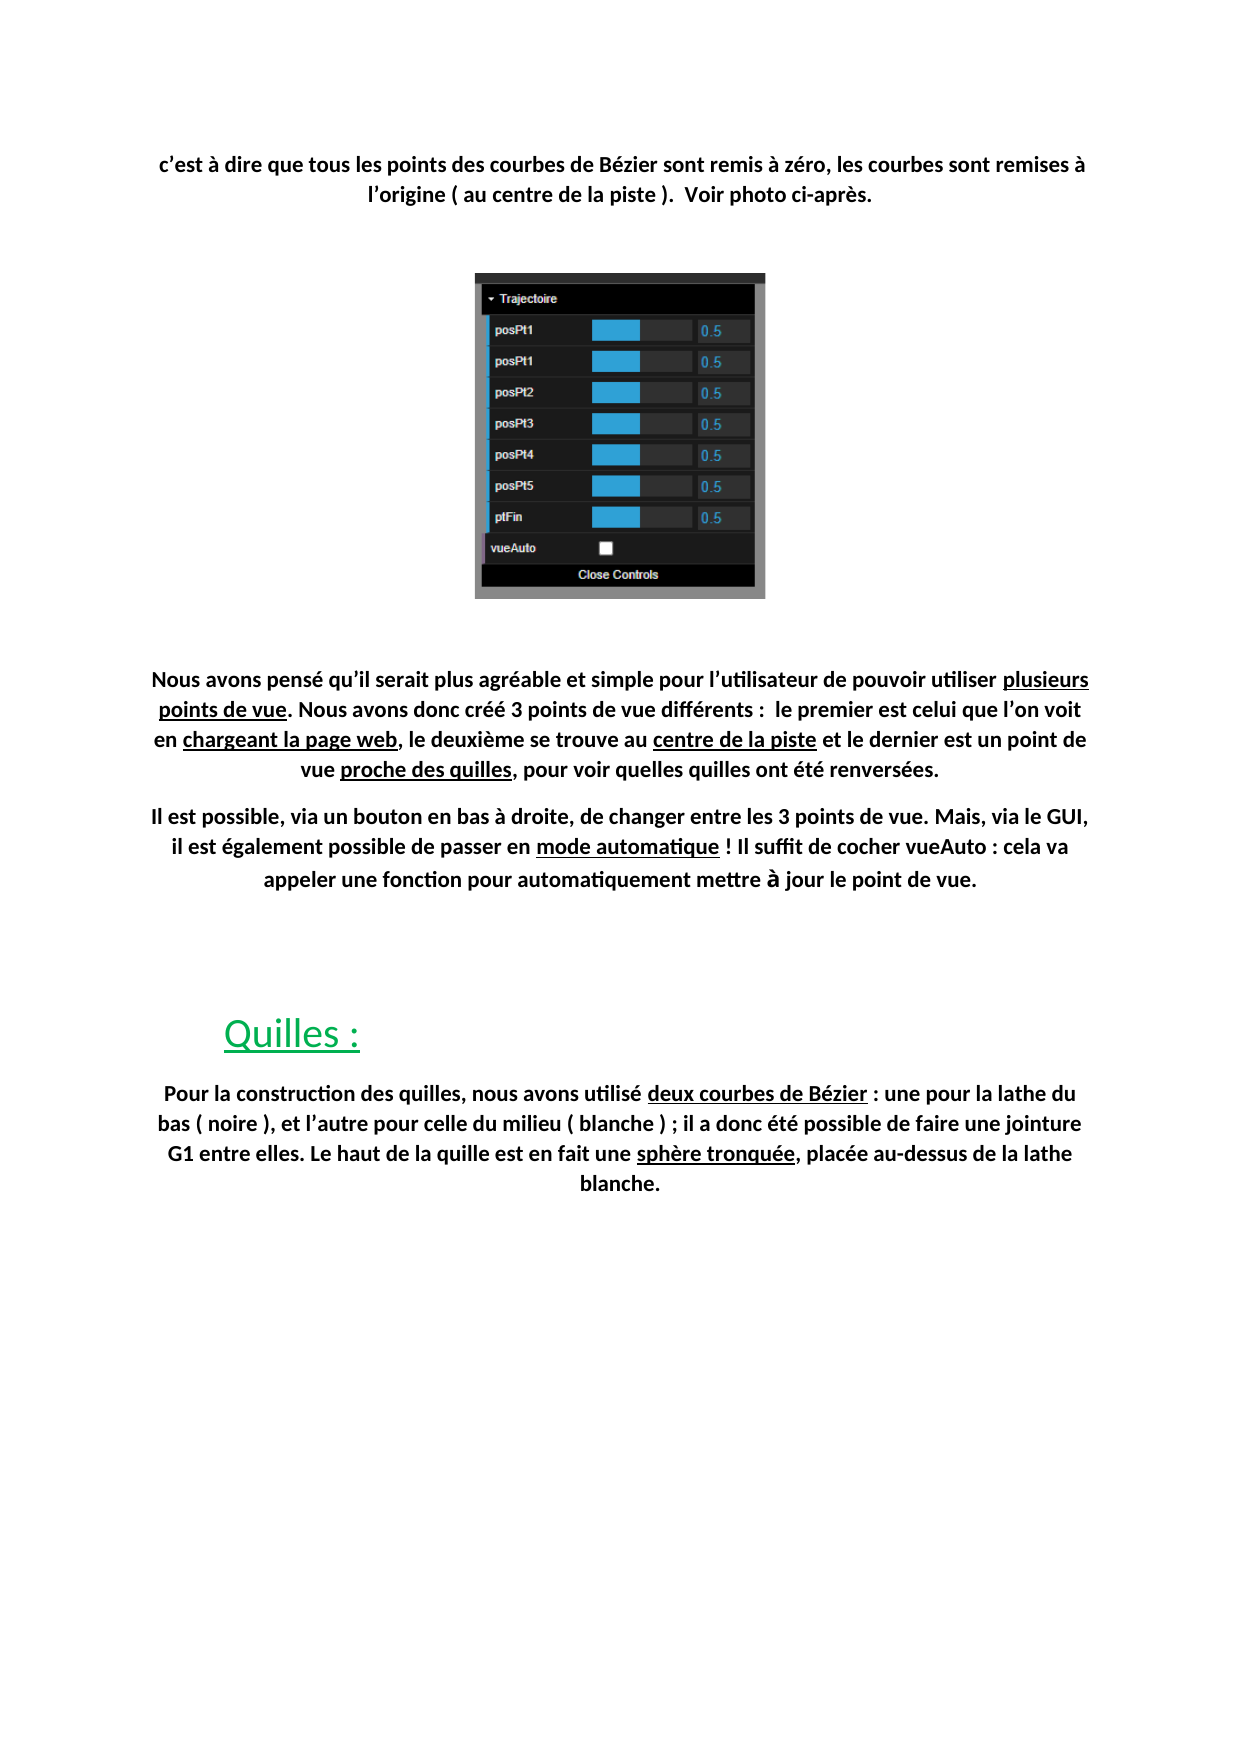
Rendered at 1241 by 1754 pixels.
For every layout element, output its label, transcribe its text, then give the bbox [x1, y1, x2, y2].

text Pour la construction des quilles, nous avons utilisé deux courbes de Bézier : une pour la lathe du bas ( noire ), et l’autre pour celle du milieu ( blanche ) ; il a donc été possible de faire une jointure G1 entre elles. Le haut de la quille est en fait une sphère tronquée, placée au-dessus de la lathe blanche. [150, 1079, 1090, 1197]
text Quilles : [150, 1007, 1090, 1058]
text c’est à dire que tous les points des courbes de Bézier sont remis à zéro, les courbes sont remises à l’origine ( au centre de la piste ). Voir photo ci-après. [150, 150, 1090, 208]
text Il est possible, via un bouton en bas à droite, de changer entre les 3 points de vue. Mais, via le GUI, il est également possible de passer en mode automatique ! Il suffit de cocher vueAuto : cela va appeler une fonction pour automatiquement mettre à jour le point de vue. [150, 802, 1090, 894]
text Nous avons pensé qu’il serait plus agréable et simple pour l’utilisateur de pouvoir utiliser plusieurs points de vue. Nous avons donc créé 3 points de vue différents : le premier est celui que l’on voit en chargeant la page web, le deuxième se trouve au centre de la piste et le dernier est un point de vue proche des quilles, pour voir quelles quilles ont été renversées. [150, 665, 1090, 783]
picture [474, 273, 766, 599]
